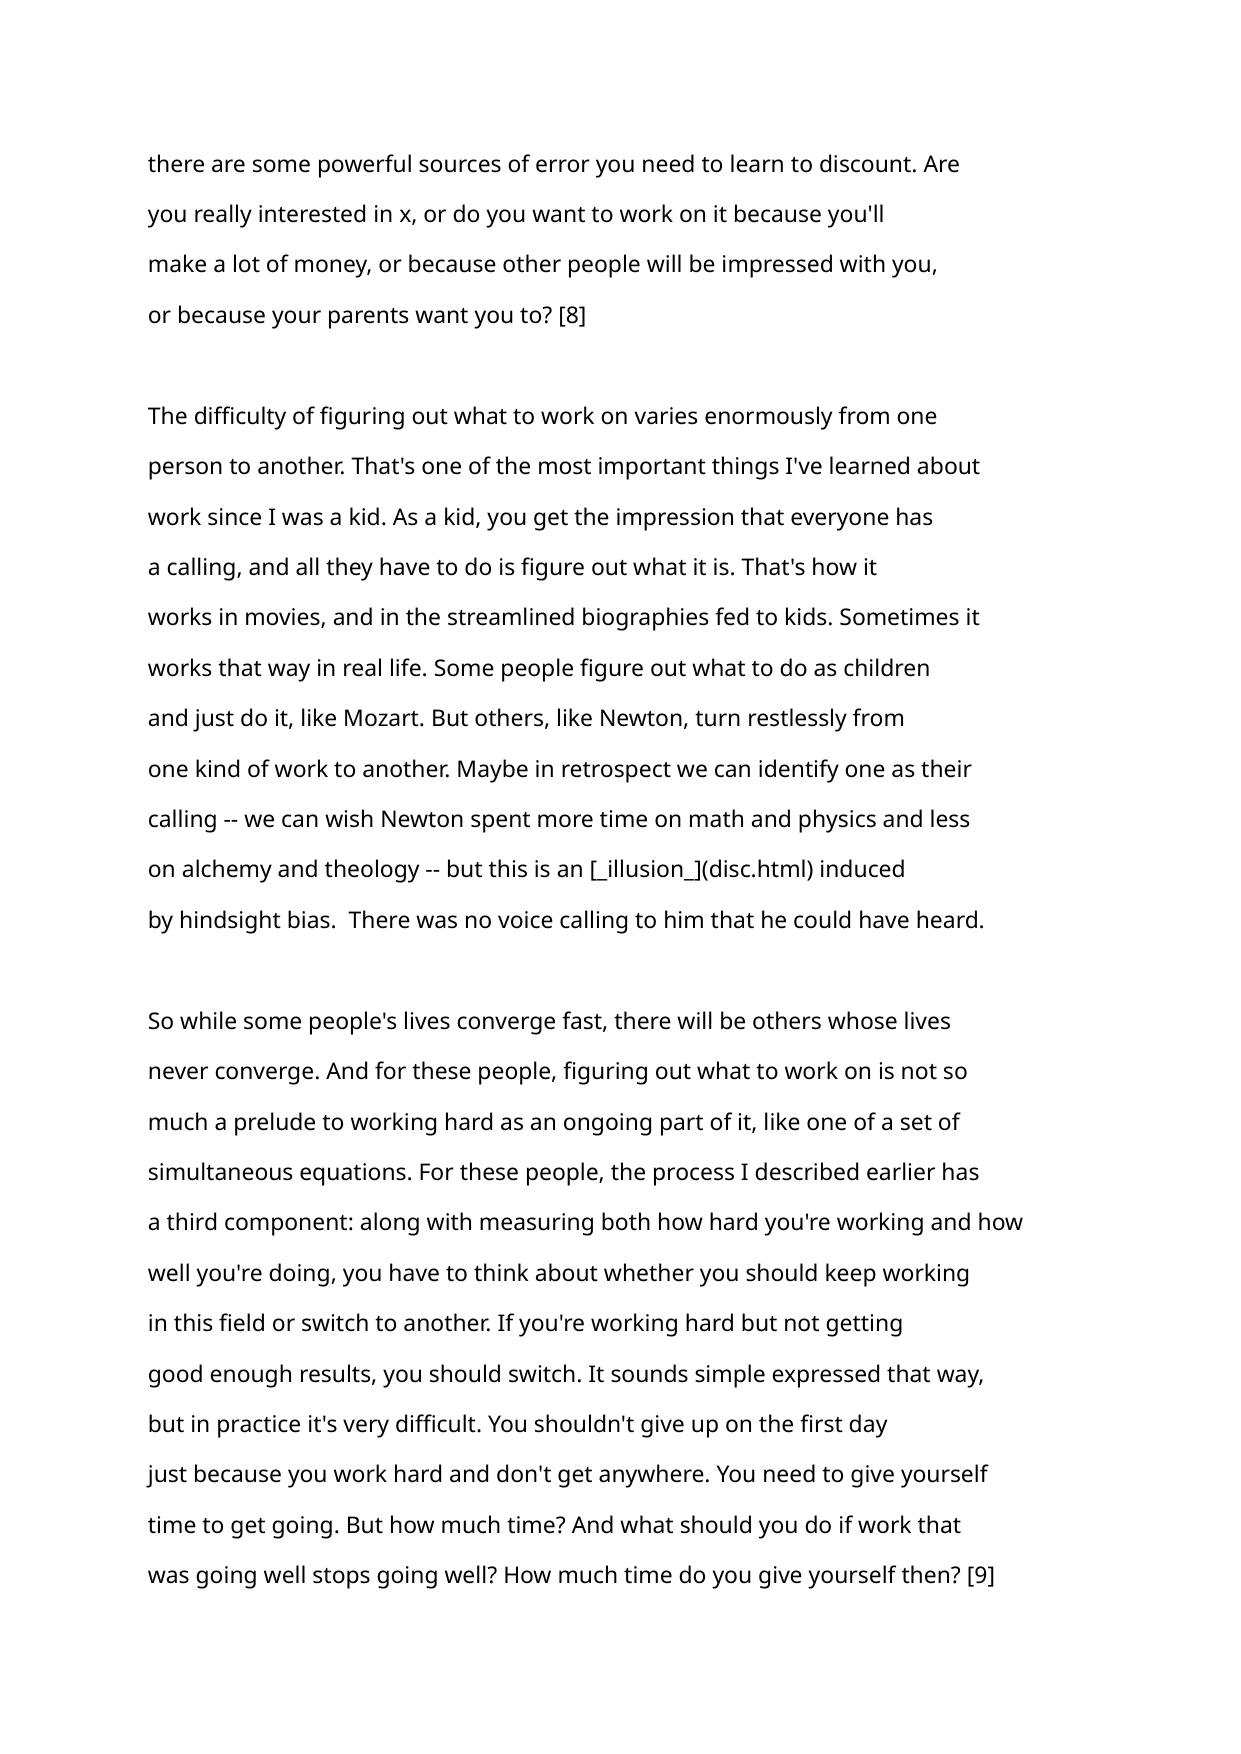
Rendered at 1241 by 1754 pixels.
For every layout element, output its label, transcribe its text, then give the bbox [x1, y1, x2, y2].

text well you're doing, you have to think about whether you should keep working [148, 1257, 1093, 1288]
text much a prelude to working hard as an ongoing part of it, like one of a set of [148, 1106, 1093, 1137]
text there are some powerful sources of error you need to learn to discount. Are [148, 148, 1093, 179]
text was going well stops going well? How much time do you give yourself then? [9] [148, 1559, 1093, 1591]
text but in practice it's very difficult. You shouldn't give up on the first day [148, 1408, 1093, 1439]
text So while some people's lives converge fast, there will be others whose lives [148, 1005, 1093, 1036]
text work since I was a kid. As a kid, you get the impression that everyone has [148, 501, 1093, 532]
text works in movies, and in the streamlined biographies fed to kids. Sometimes it [148, 601, 1093, 633]
text works that way in real life. Some people figure out what to do as children [148, 652, 1093, 683]
text time to get going. But how much time? And what should you do if work that [148, 1509, 1093, 1540]
text one kind of work to another. Maybe in retrospect we can identify one as their [148, 753, 1093, 784]
text person to another. That's one of the most important things I've learned about [148, 450, 1093, 481]
text calling -- we can wish Newton spent more time on math and physics and less [148, 803, 1093, 834]
text make a lot of money, or because other people will be impressed with you, [148, 248, 1093, 280]
text by hindsight bias. There was no voice calling to him that he could have heard. [148, 904, 1093, 935]
text in this field or switch to another. If you're working hard but not getting [148, 1307, 1093, 1338]
text good enough results, you should switch. It sounds simple expressed that way, [148, 1358, 1093, 1389]
text and just do it, like Mozart. But others, like Newton, turn restlessly from [148, 702, 1093, 733]
text a calling, and all they have to do is figure out what it is. That's how it [148, 551, 1093, 582]
text just because you work hard and don't get anywhere. You need to give yourself [148, 1458, 1093, 1490]
text The difficulty of figuring out what to work on varies enormously from one [148, 400, 1093, 431]
text never converge. And for these people, figuring out what to work on is not so [148, 1055, 1093, 1086]
text or because your parents want you to? [8] [148, 299, 1093, 330]
text you really interested in x, or do you want to work on it because you'll [148, 198, 1093, 229]
text simultaneous equations. For these people, the process I described earlier has [148, 1156, 1093, 1187]
text on alchemy and theology -- but this is an [_illusion_](disc.html) induced [148, 853, 1093, 885]
text a third component: along with measuring both how hard you're working and how [148, 1206, 1093, 1238]
